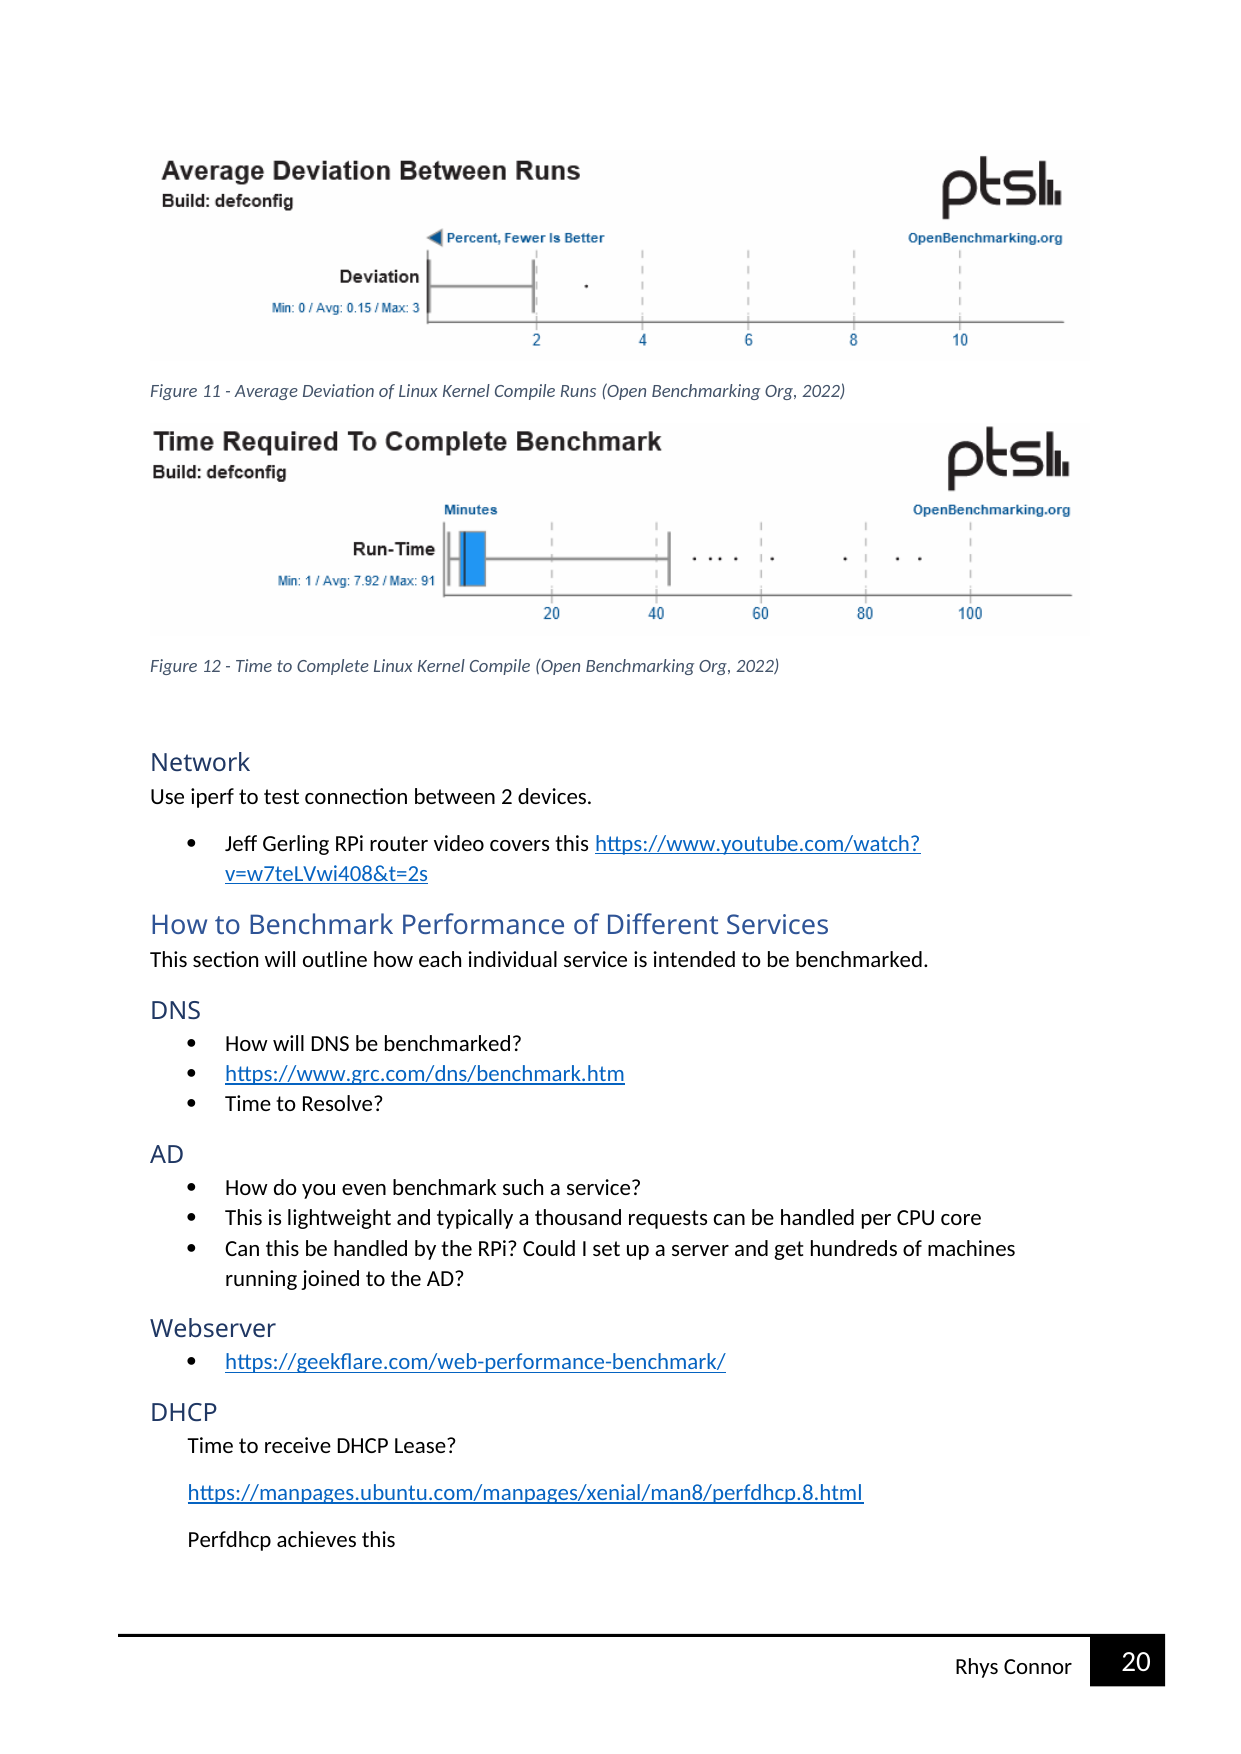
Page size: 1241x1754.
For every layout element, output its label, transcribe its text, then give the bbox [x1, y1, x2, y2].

picture [150, 423, 1091, 636]
list This is lightweight and typically a thousand requests can be handled per CPU core [187, 1203, 1090, 1231]
text Use iperf to test connection between 2 devices. [150, 782, 1090, 810]
subtitle How to Benchmark Performance of Different Services [150, 906, 1090, 943]
picture [150, 150, 1091, 361]
text https://manpages.ubuntu.com/manpages/xenial/man8/perfdhcp.8.html [187, 1478, 1090, 1506]
list https://geekflare.com/web-performance-benchmark/ [187, 1347, 1090, 1376]
text Perfdhcp achieves this [187, 1525, 1090, 1553]
text Time to receive DHCP Lease? [187, 1431, 1090, 1459]
text This section will outline how each individual service is intended to be benchmarked. [150, 946, 1090, 973]
list Can this be handled by the RPi? Could I set up a server and get hundreds of machines running joined to the AD? [187, 1234, 1090, 1292]
subtitle DHCP [150, 1394, 1090, 1428]
list How do you even benchmark such a service? [187, 1173, 1090, 1201]
list Time to Resolve? [187, 1089, 1090, 1118]
subtitle DNS [150, 992, 1090, 1026]
subtitle AD [150, 1136, 1090, 1171]
list https://www.grc.com/dns/benchmark.htm [187, 1059, 1090, 1087]
text Figure - Time to Complete Linux Kernel Compile [150, 654, 1090, 677]
text Figure - Average Deviation of Linux Kernel Compile Runs [150, 379, 1090, 402]
subtitle Webserver [150, 1311, 1090, 1345]
list How will DNS be benchmarked? [187, 1029, 1090, 1057]
list Jeff Gerling RPi router video covers this https://www.youtube.com/watch?v=w7teLVwi408&t=2s [187, 829, 1090, 887]
subtitle Network [150, 745, 1090, 779]
